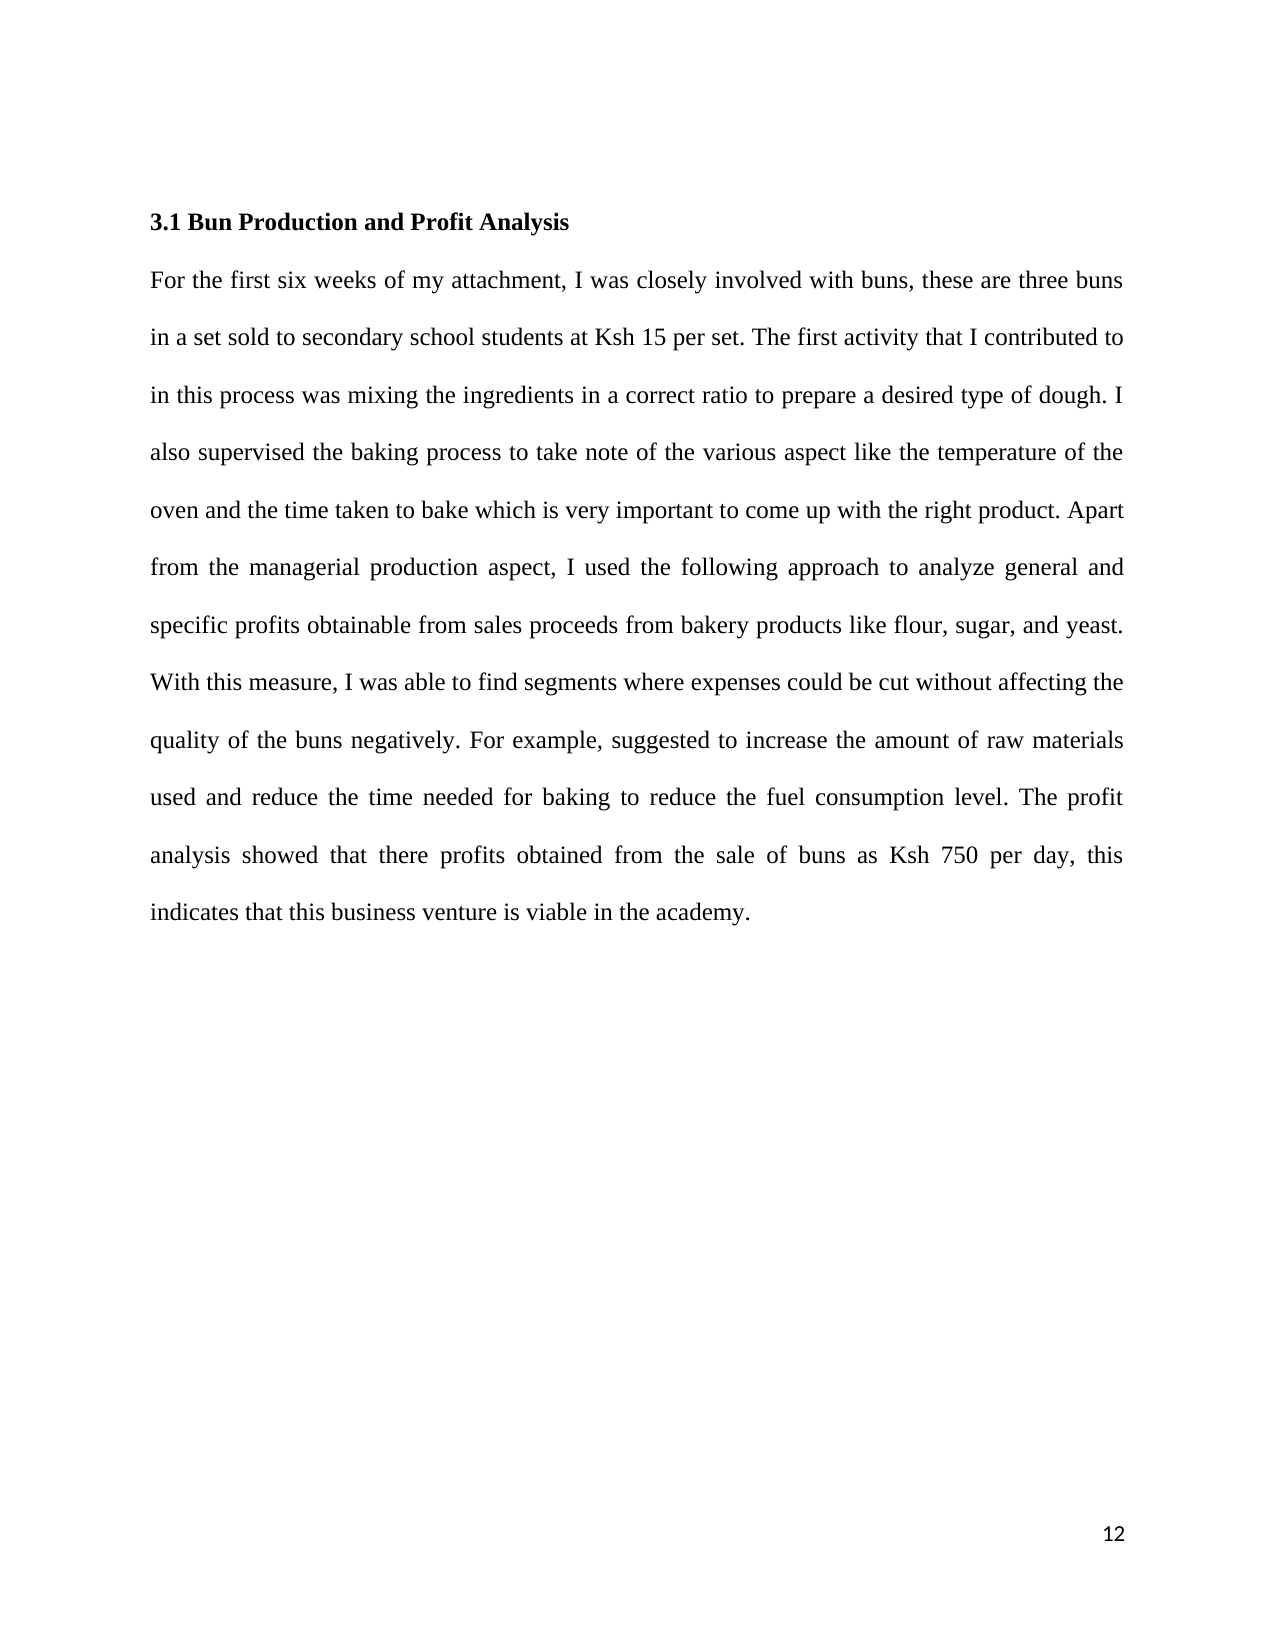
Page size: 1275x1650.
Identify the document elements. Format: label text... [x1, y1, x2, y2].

text For the first six weeks of my attachment, I was closely involved with buns, these are three buns in a set sold to secondary school students at Ksh 15 per set. The first activity that I contributed to in this process was mixing the ingredients in a correct ratio to prepare a desired type of dough. I also supervised the baking process to take note of the various aspect like the temperature of the oven and the time taken to bake which is very important to come up with the right product. Apart from the managerial production aspect, I used the following approach to analyze general and specific profits obtainable from sales proceeds from bakery products like flour, sugar, and yeast. With this measure, I was able to find segments where expenses could be cut without affecting the quality of the buns negatively. For example, suggested to increase the amount of raw materials used and reduce the time needed for baking to reduce the fuel consumption level. The profit analysis showed that there profits obtained from the sale of buns as Ksh 750 per day, this indicates that this business venture is viable in the academy. [150, 265, 1125, 926]
subtitle 3.1 Bun Production and Profit Analysis [150, 207, 1125, 236]
